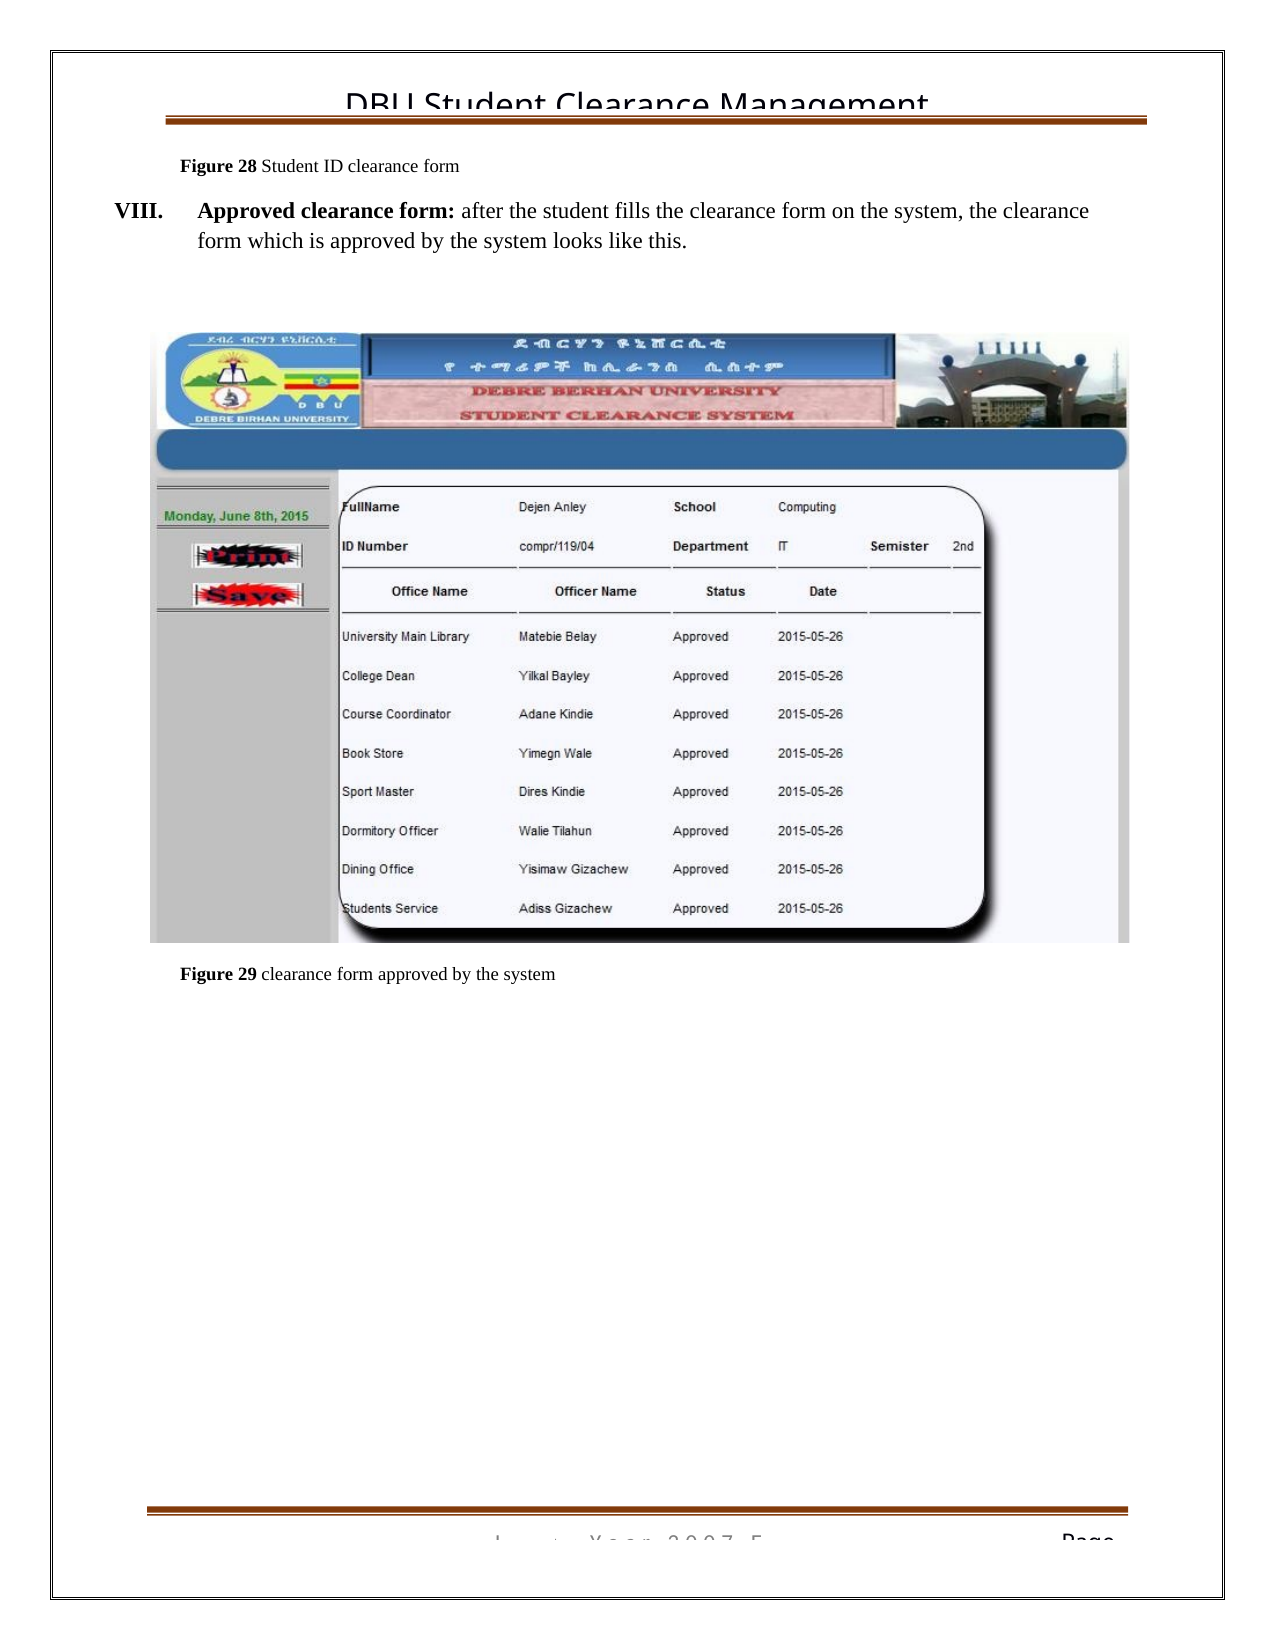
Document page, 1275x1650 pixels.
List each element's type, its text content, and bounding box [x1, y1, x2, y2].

picture [150, 332, 1130, 943]
list Approved clearance form: after the student fills the clearance form on the system, the clearance form which is approved by the system looks like this. [114, 197, 1090, 254]
text Figure 28 Student ID clearance form [180, 155, 1183, 176]
